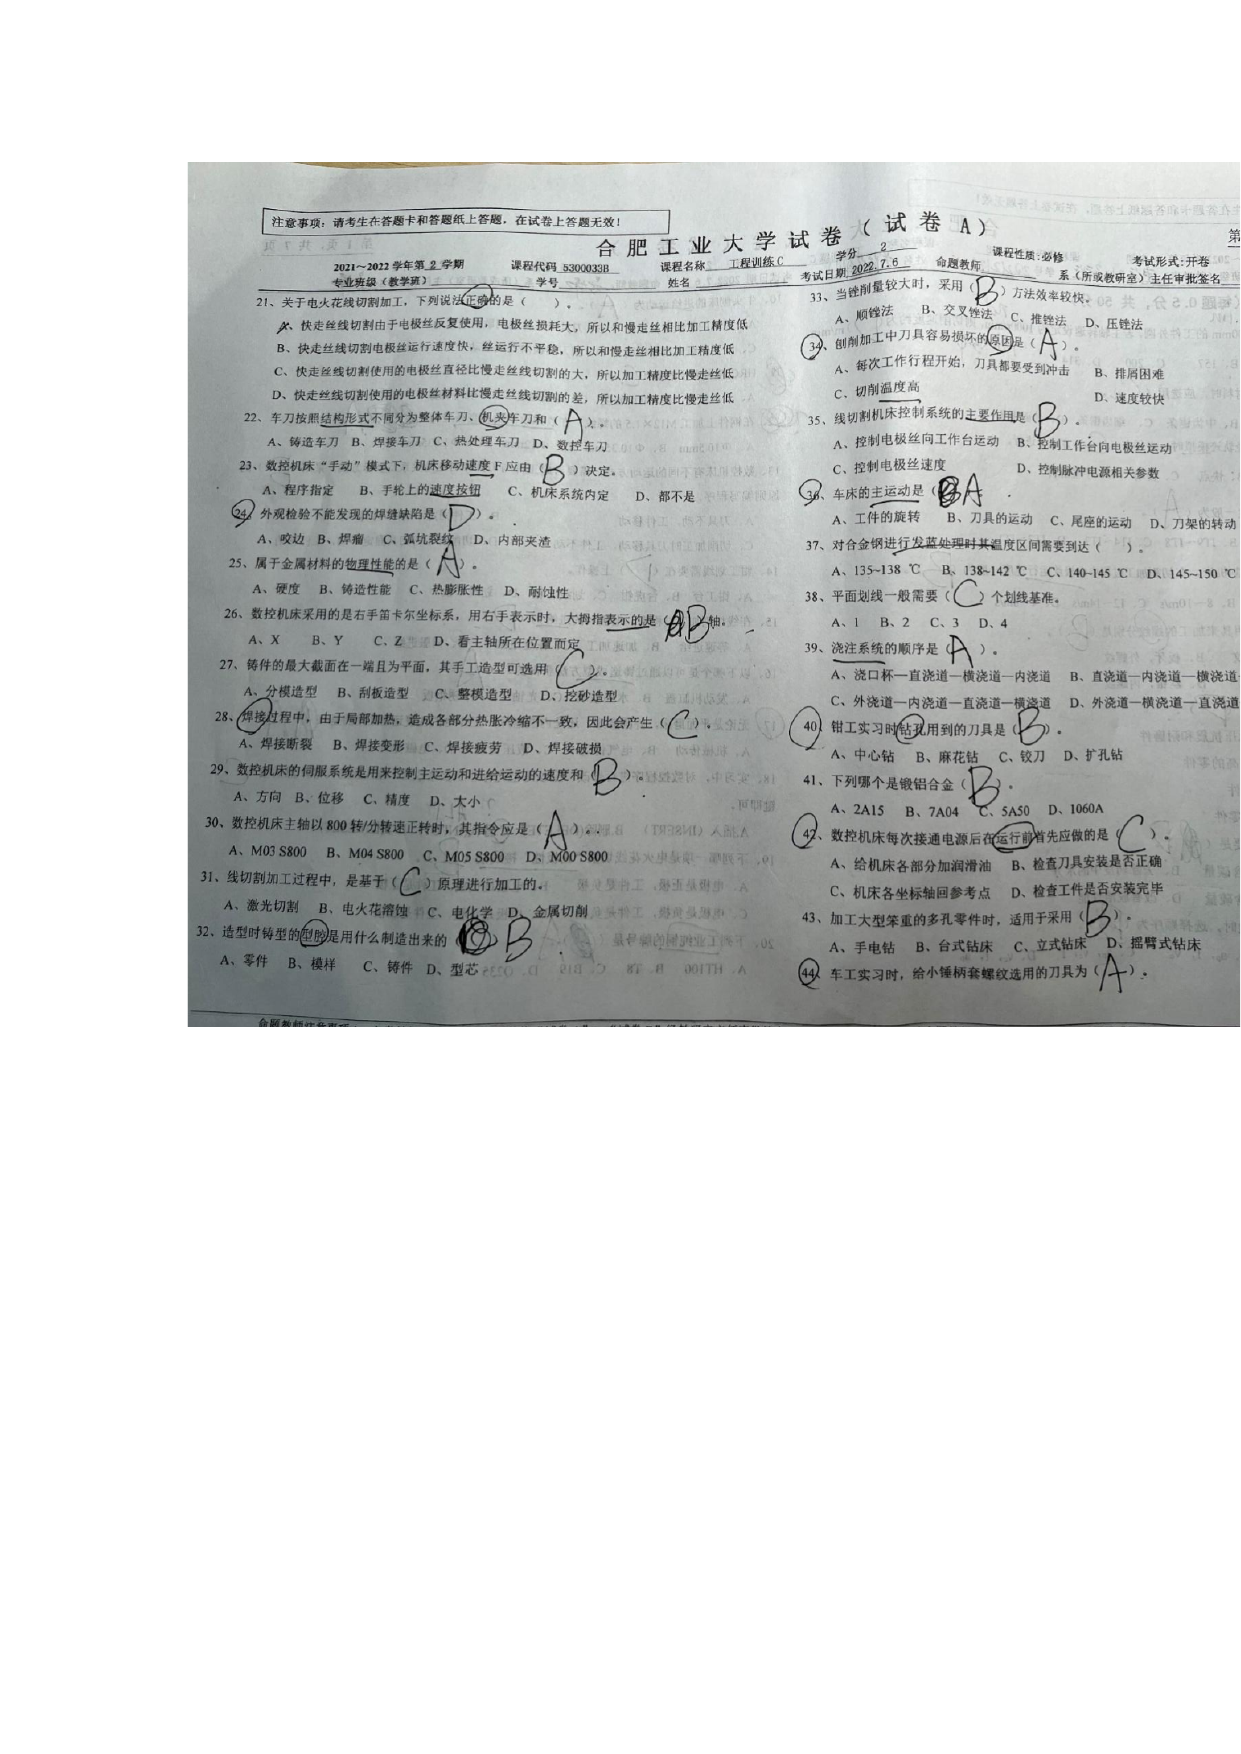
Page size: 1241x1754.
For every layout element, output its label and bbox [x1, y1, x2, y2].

picture [189, 162, 1241, 1027]
